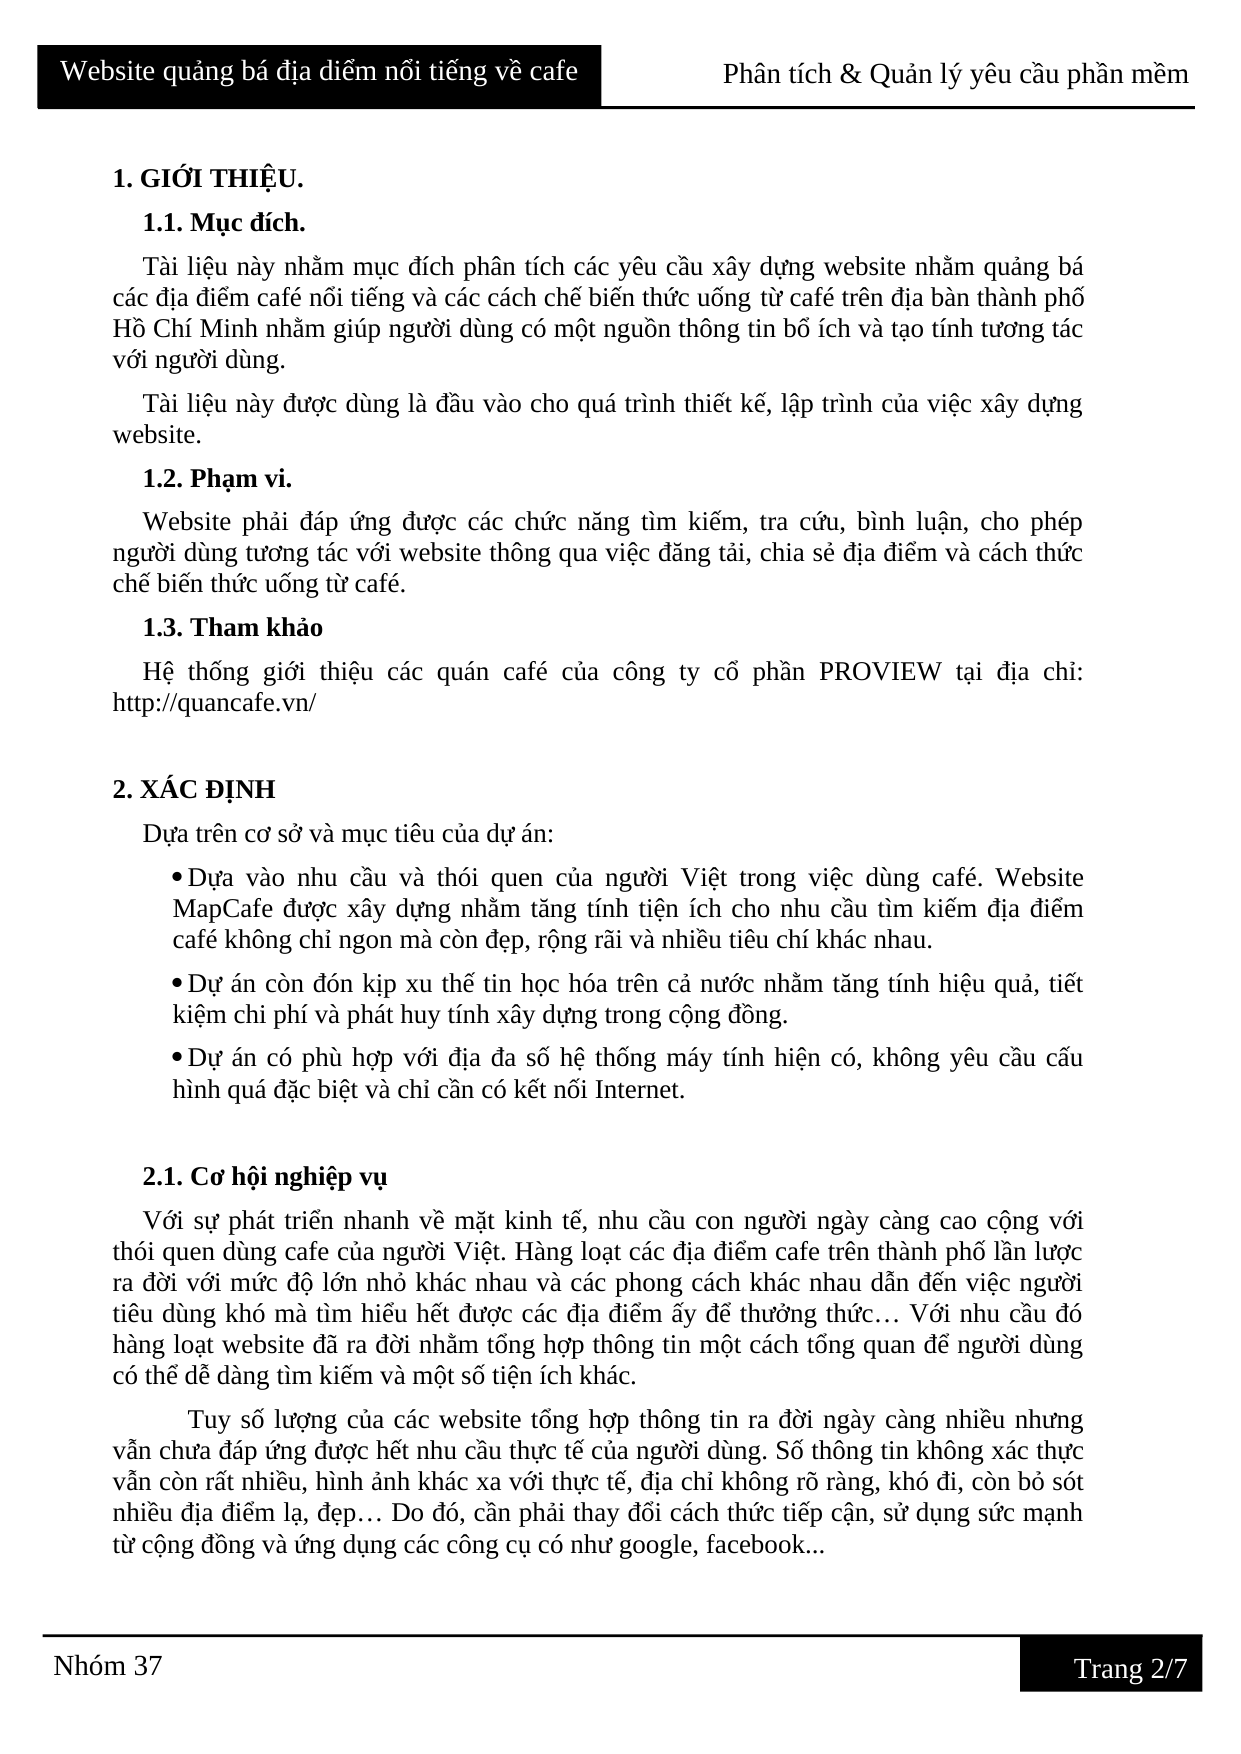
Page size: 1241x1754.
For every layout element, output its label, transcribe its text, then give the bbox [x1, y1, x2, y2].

list Dựa vào nhu cầu và thói quen của người Việt trong việc dùng café. Website MapCafe được xây dựng nhằm tăng tính tiện ích cho nhu cầu tìm kiếm địa điểm café không chỉ ngon mà còn đẹp, rộng rãi và nhiều tiêu chí khác nhau. [172, 861, 1085, 954]
text Với sự phát triển nhanh về mặt kinh tế, nhu cầu con người ngày càng cao cộng với thói quen dùng cafe của người Việt. Hàng loạt các địa điểm cafe trên thành phố lần lược ra đời với mức độ lớn nhỏ khác nhau và các phong cách khác nhau dẫn đến việc người tiêu dùng khó mà tìm hiểu hết được các địa điểm ấy để thưởng thức… Với nhu cầu đó hàng loạt website đã ra đời nhằm tổng hợp thông tin một cách tổng quan để người dùng có thể dễ dàng tìm kiếm và một số tiện ích khác. [112, 1204, 1085, 1391]
subtitle XÁC ĐỊNH [112, 773, 1128, 804]
subtitle Phạm vi. [142, 462, 1128, 493]
subtitle Mục đích. [142, 206, 1128, 237]
subtitle Cơ hội nghiệp vụ [142, 1160, 1128, 1191]
list Dự án còn đón kịp xu thế tin học hóa trên cả nước nhằm tăng tính hiệu quả, tiết kiệm chi phí và phát huy tính xây dựng trong cộng đồng. [172, 967, 1085, 1029]
text Hệ thống giới thiệu các quán café của công ty cổ phần PROVIEW tại địa chỉ: http://quancafe.vn/ [112, 655, 1085, 717]
subtitle GIỚI THIỆU. [112, 162, 1128, 194]
text Website phải đáp ứng được các chức năng tìm kiếm, tra cứu, bình luận, cho phép người dùng tương tác với website thông qua việc đăng tải, chia sẻ địa điểm và cách thức chế biến thức uống từ café. [112, 505, 1085, 599]
text Tài liệu này nhằm mục đích phân tích các yêu cầu xây dựng website nhằm quảng bá các địa điểm café nổi tiếng và các cách chế biến thức uống từ café trên địa bàn thành phố Hồ Chí Minh nhằm giúp người dùng có một nguồn thông tin bổ ích và tạo tính tương tác với người dùng. [112, 250, 1085, 374]
text Dựa trên cơ sở và mục tiêu của dự án: [112, 817, 1085, 848]
subtitle Tham khảo [142, 611, 1128, 642]
text Tài liệu này được dùng là đầu vào cho quá trình thiết kế, lập trình của việc xây dựng website. [112, 387, 1085, 449]
text Tuy số lượng của các website tổng hợp thông tin ra đời ngày càng nhiều nhưng vẫn chưa đáp ứng được hết nhu cầu thực tế của người dùng. Số thông tin không xác thực vẫn còn rất nhiều, hình ảnh khác xa với thực tế, địa chỉ không rõ ràng, khó đi, còn bỏ sót nhiều địa điểm lạ, đẹp… Do đó, cần phải thay đổi cách thức tiếp cận, sử dụng sức mạnh từ cộng đồng và ứng dụng các công cụ có như google, facebook... [112, 1403, 1085, 1559]
list Dự án có phù hợp với địa đa số hệ thống máy tính hiện có, không yêu cầu cấu hình quá đặc biệt và chỉ cần có kết nối Internet. [172, 1042, 1085, 1104]
